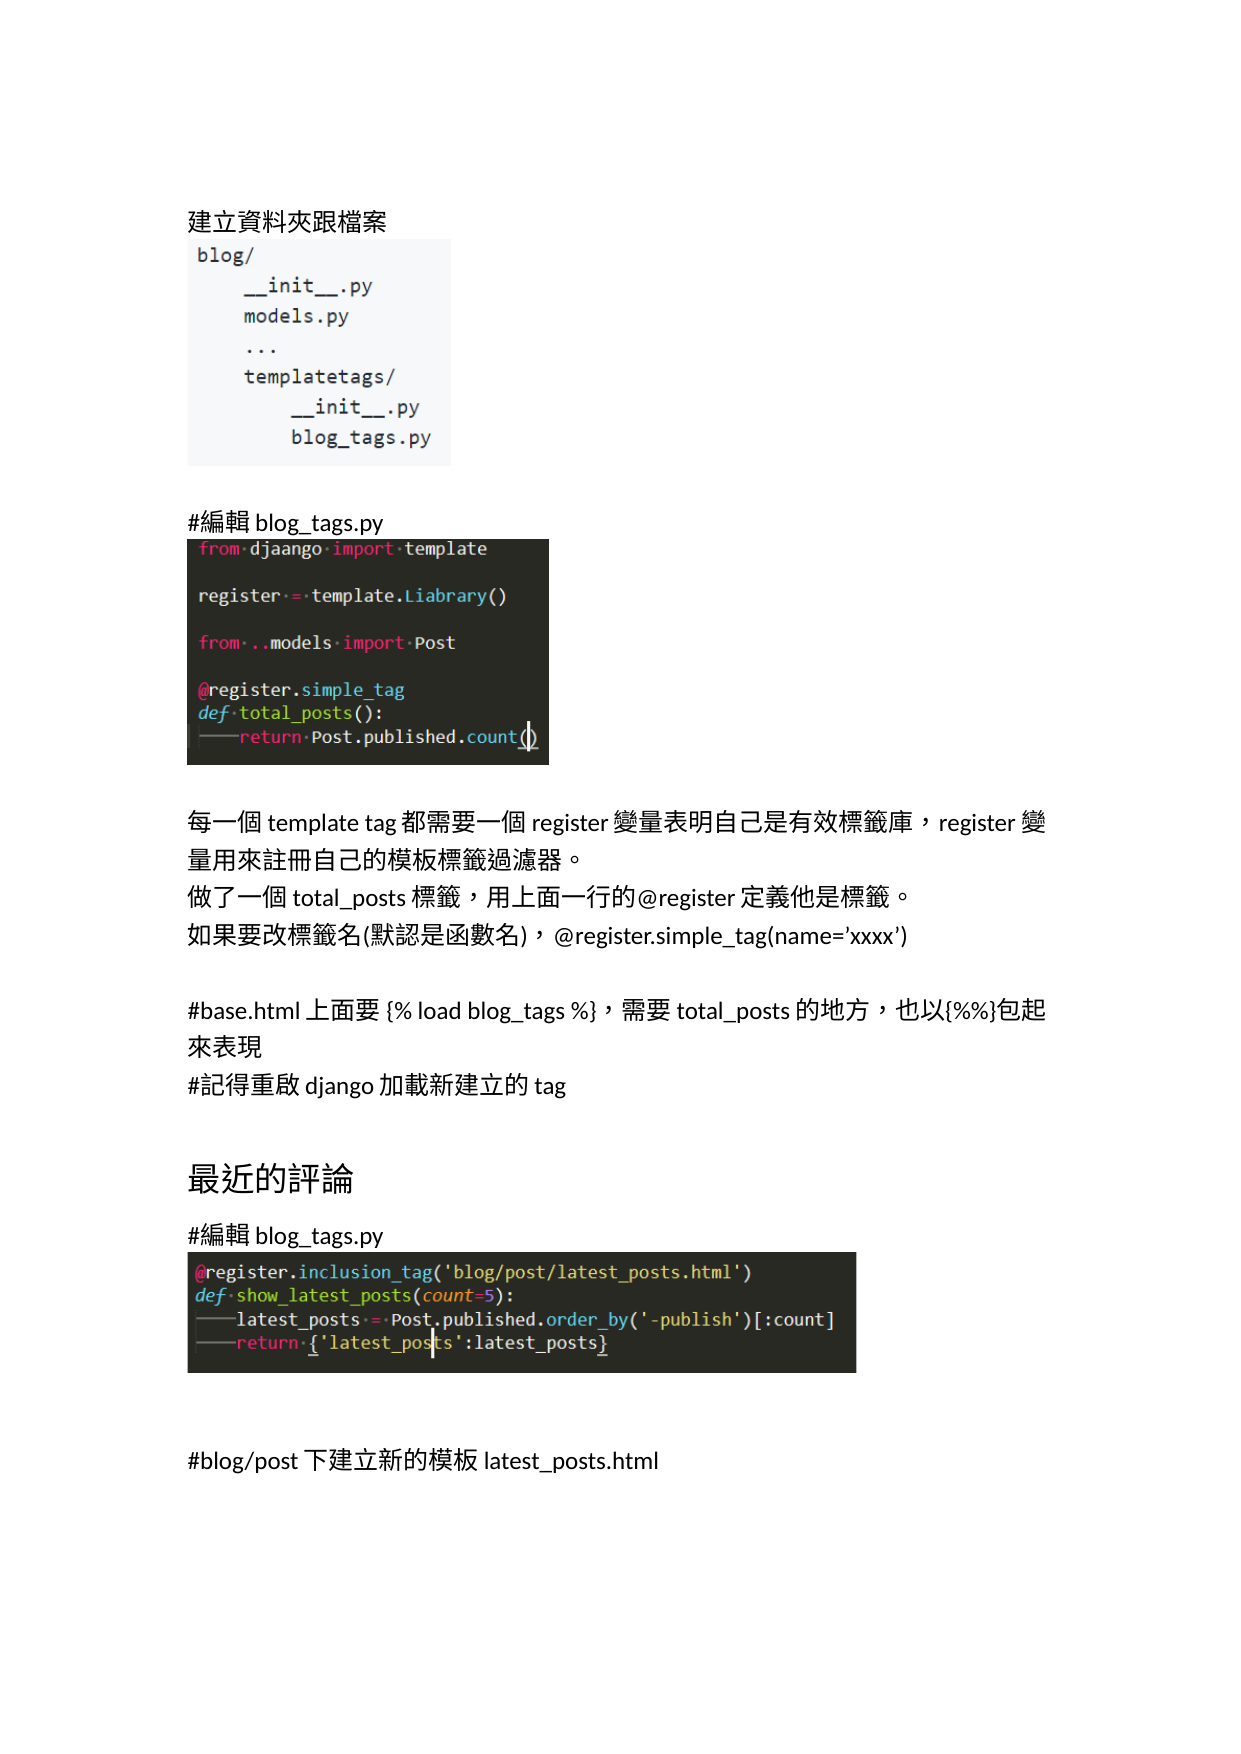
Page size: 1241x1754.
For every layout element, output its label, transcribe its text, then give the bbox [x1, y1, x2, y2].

picture [187, 539, 549, 765]
text #編輯blog_tags.py [187, 1214, 1053, 1252]
text #blog/post下建立新的模板latest_posts.html [187, 1439, 1053, 1477]
text 做了一個total_posts標籤，用上面一行的@register定義他是標籤。 [187, 877, 1053, 914]
text #記得重啟django加載新建立的tag [187, 1064, 1053, 1102]
text 建立資料夾跟檔案 [187, 202, 1053, 239]
text 最近的評論 [187, 1139, 1053, 1214]
text #編輯blog_tags.py [187, 502, 1053, 539]
picture [187, 239, 452, 466]
picture [187, 1252, 857, 1373]
text #base.html上面要 {% load blog_tags %}，需要total_posts的地方，也以{%%}包起來表現 [187, 989, 1053, 1064]
text 每一個template tag都需要一個register變量表明自己是有效標籤庫，register變量用來註冊自己的模板標籤過濾器。 [187, 802, 1053, 877]
text 如果要改標籤名(默認是函數名)，@register.simple_tag(name=’xxxx’) [187, 914, 1053, 952]
